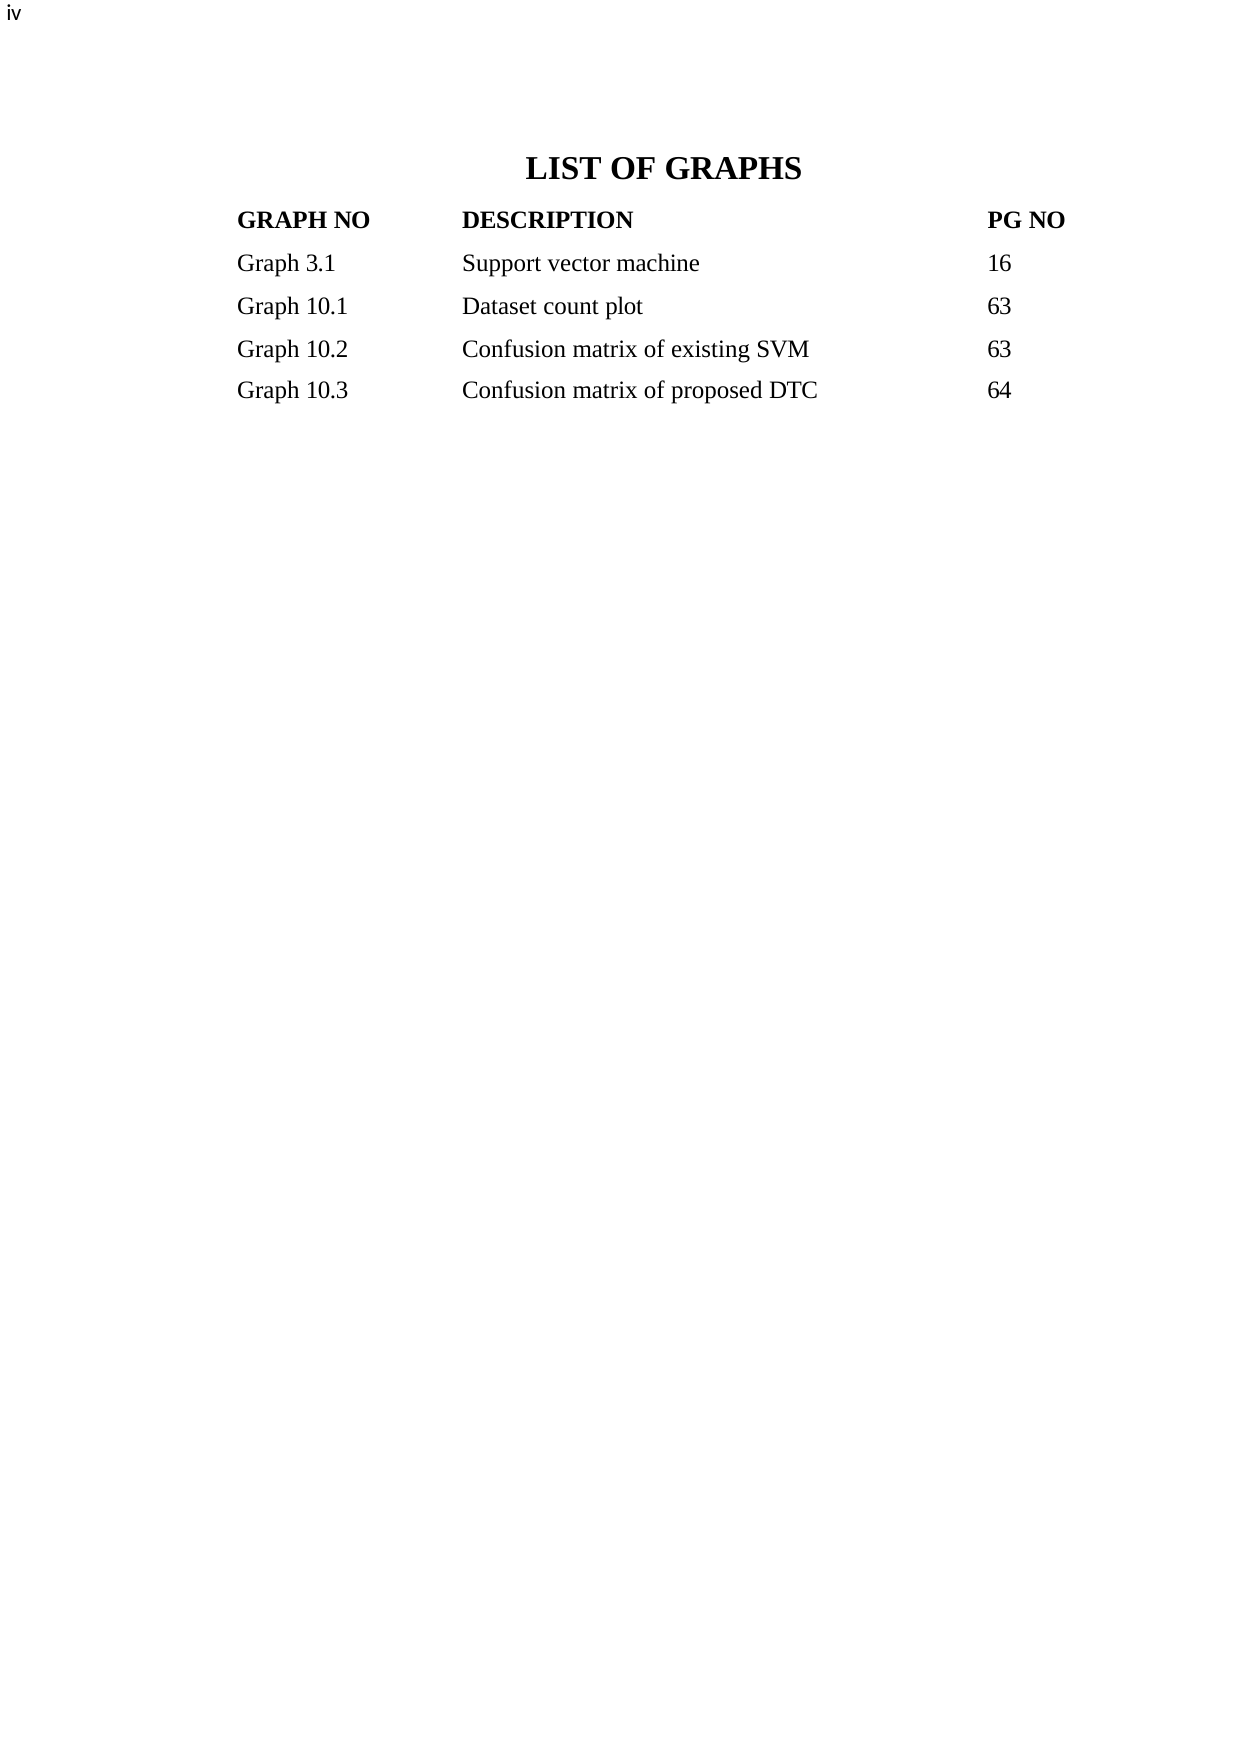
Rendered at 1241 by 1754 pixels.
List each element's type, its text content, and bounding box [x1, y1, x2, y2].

table_cell Graph 10.3 [232, 371, 416, 406]
table_cell 64 [903, 371, 1071, 406]
table_cell 16 [903, 241, 1071, 284]
table_cell Confusion matrix of proposed DTC [416, 371, 903, 406]
table_cell Graph 3.1 [232, 241, 416, 284]
table_cell 63 [903, 284, 1071, 327]
table_cell Graph 10.2 [232, 328, 416, 371]
table_cell 63 [903, 328, 1071, 371]
table_header GRAPH NO [232, 206, 416, 241]
table_header DESCRIPTION [416, 206, 903, 241]
table_cell Support vector machine [416, 241, 903, 284]
subtitle LIST OF GRAPHS [440, 148, 887, 186]
table_header PG NO [903, 206, 1071, 241]
table_cell Dataset count plot [416, 284, 903, 327]
table_cell Graph 10.1 [232, 284, 416, 327]
table_cell Confusion matrix of existing SVM [416, 328, 903, 371]
